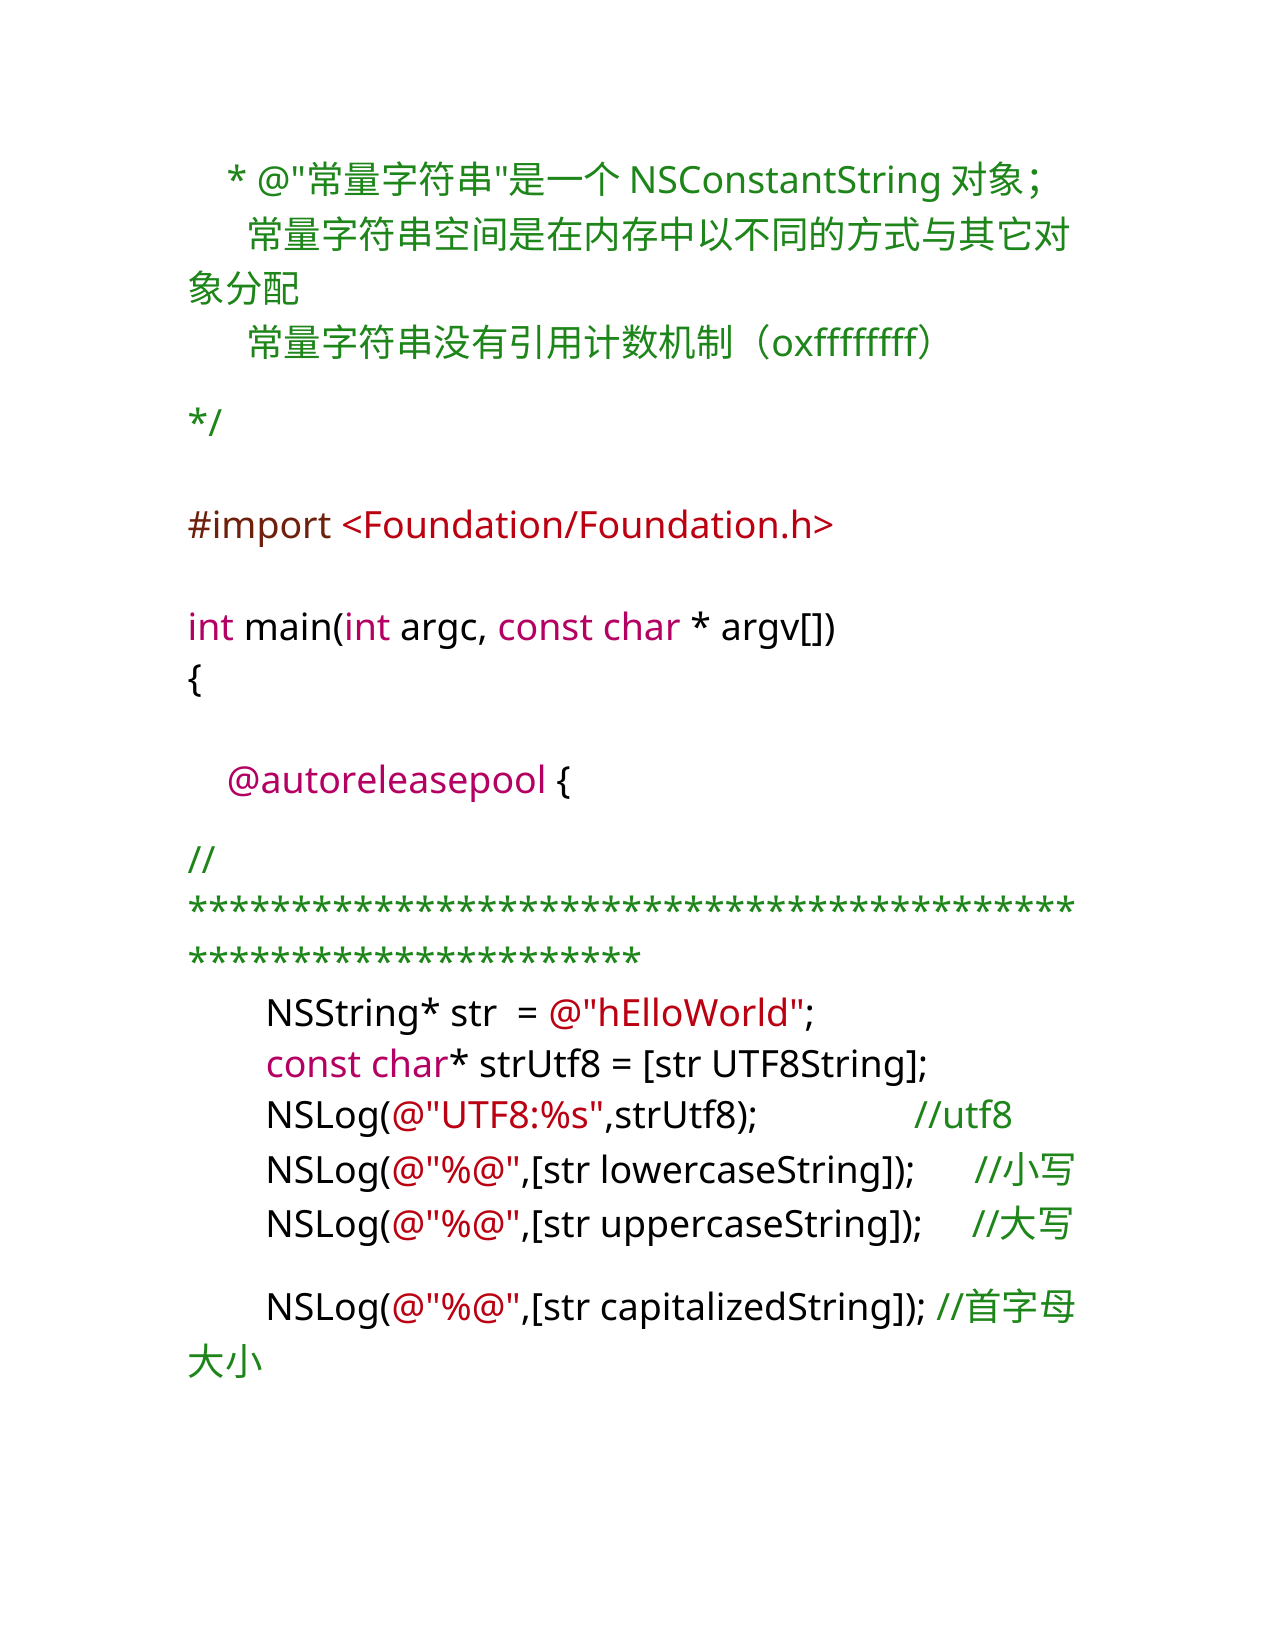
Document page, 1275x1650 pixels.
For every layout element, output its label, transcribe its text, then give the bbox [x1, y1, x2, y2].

text 常量字符串空间是在内存中以不同的方式与其它对象分配 [187, 204, 1087, 313]
text @autoreleasepool { [187, 753, 1087, 804]
text int main(int argc, const char * argv[]) [187, 600, 1087, 651]
text NSLog(@"%@",[str lowercaseString]); //小写 [187, 1139, 1087, 1194]
text */ [187, 396, 1087, 447]
text #import <Foundation/Foundation.h> [187, 498, 1087, 549]
text const char* strUtf8 = [str UTF8String]; [187, 1037, 1087, 1088]
text { [187, 651, 1087, 702]
text NSLog(@"%@",[str capitalizedString]); //首字母大小 [187, 1277, 1087, 1386]
text NSLog(@"UTF8:%s",strUtf8); //utf8 [187, 1088, 1087, 1139]
text * @"常量字符串"是一个NSConstantString对象； [187, 150, 1087, 204]
text 常量字符串没有引用计数机制（oxffffffff） [187, 313, 1087, 367]
text NSLog(@"%@",[str uppercaseString]); //大写 [187, 1194, 1087, 1248]
text NSString* str = @"hElloWorld"; [187, 986, 1087, 1037]
text //***************************************************************** [187, 833, 1087, 986]
